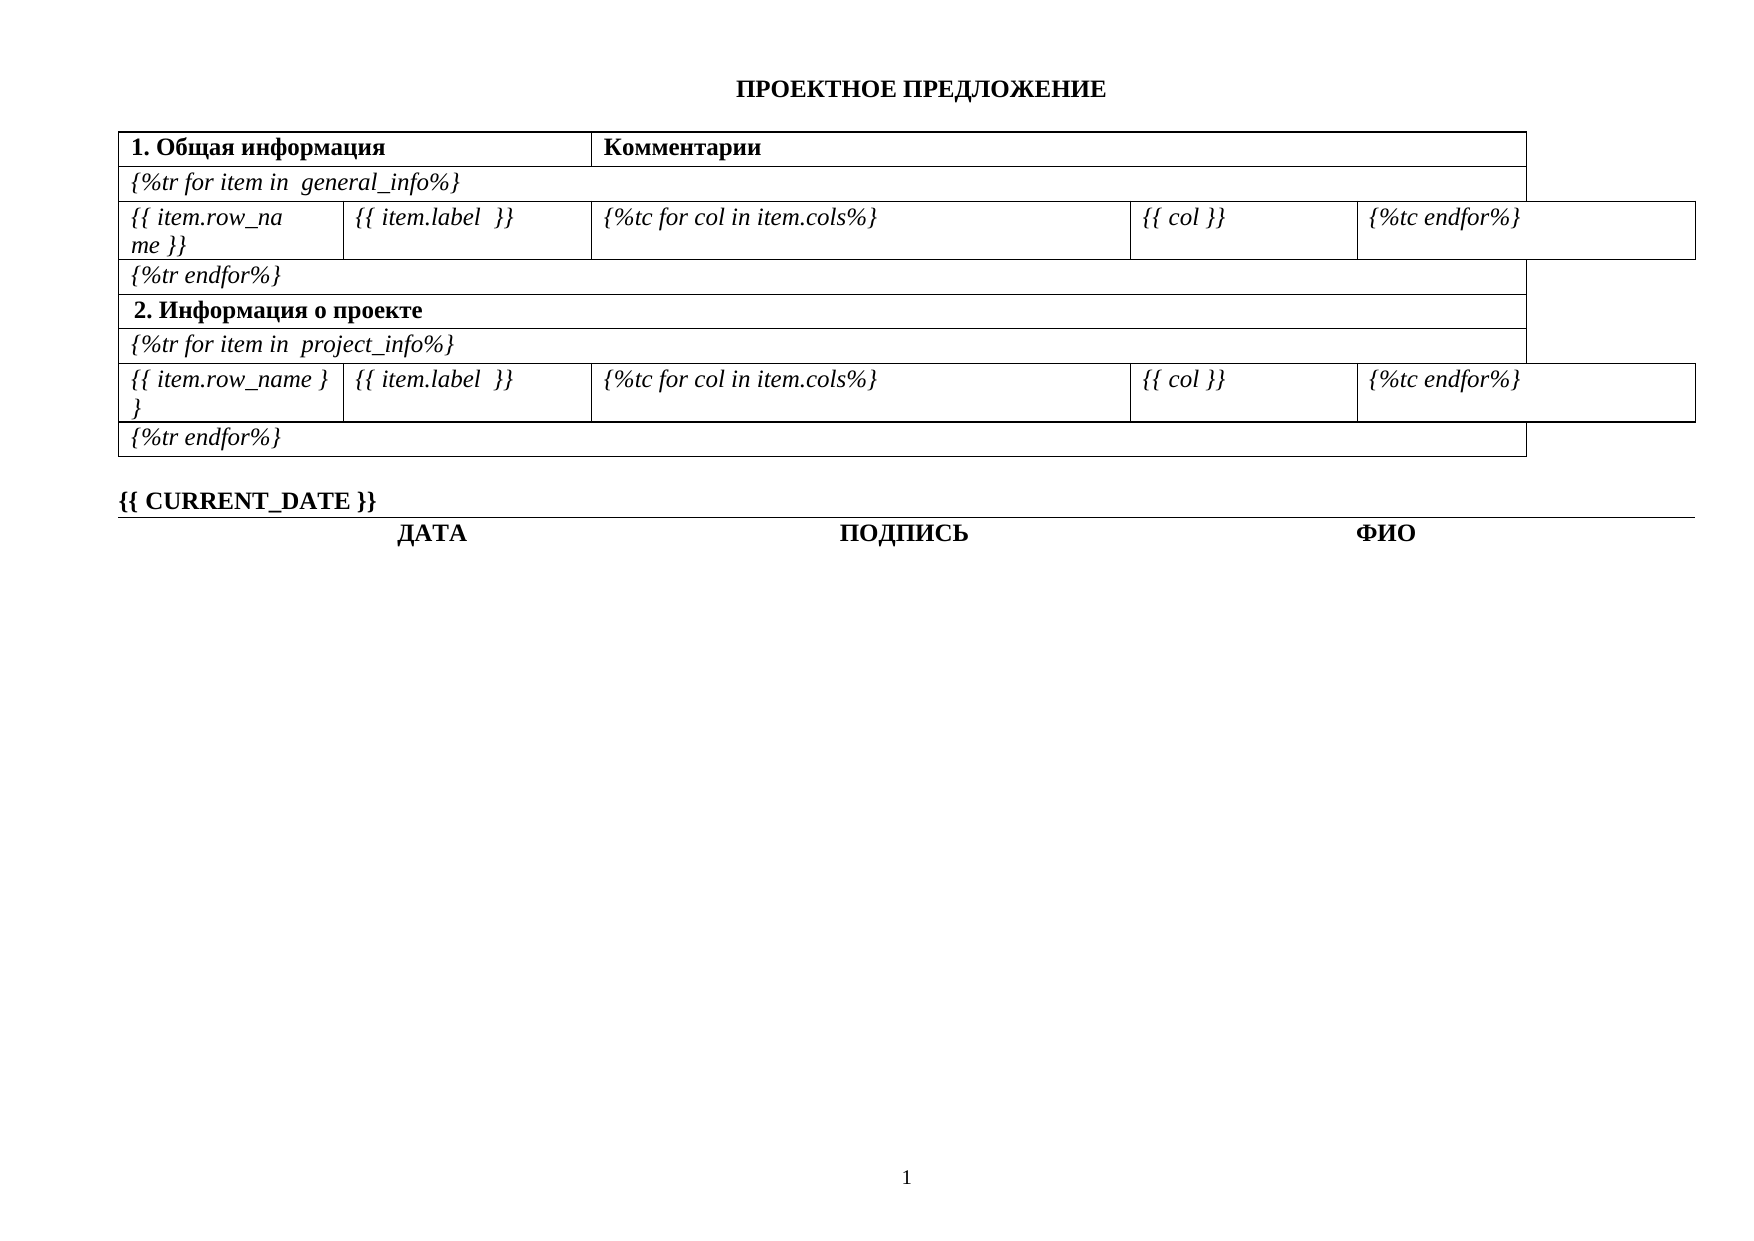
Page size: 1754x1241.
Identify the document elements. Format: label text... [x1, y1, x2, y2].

text ДАТА ПОДПИСЬ фИО [118, 518, 1695, 546]
text {{ current_date }} [118, 486, 1695, 517]
table_cell {{ item.label }} [344, 364, 591, 421]
table_header Комментарии [592, 133, 1526, 166]
table_cell {{ item.label }} [344, 202, 591, 259]
table_cell {{ item.row_name }} [119, 202, 343, 259]
table_cell {{ col }} [1131, 202, 1357, 259]
table_cell {%tr for item in general_info%} [119, 167, 1526, 201]
table_cell {%tc for col in item.cols%} [592, 364, 1130, 421]
table_cell {%tc for col in item.cols%} [592, 202, 1130, 259]
table_cell {%tr for item in project_info%} [119, 329, 1526, 363]
table_cell {%tr endfor%} [119, 423, 1526, 456]
table_cell {%tc endfor%} [1358, 202, 1695, 259]
table_cell {%tc endfor%} [1358, 364, 1695, 421]
table_cell 2. Информация о проекте [119, 295, 1526, 328]
table_cell {%tr endfor%} [119, 260, 1526, 294]
table_cell {{ item.row_name }} [119, 364, 343, 421]
table_cell {{ col }} [1131, 364, 1357, 421]
text проектное предложение [118, 74, 1695, 103]
table_header 1. Общая информация [119, 133, 591, 166]
